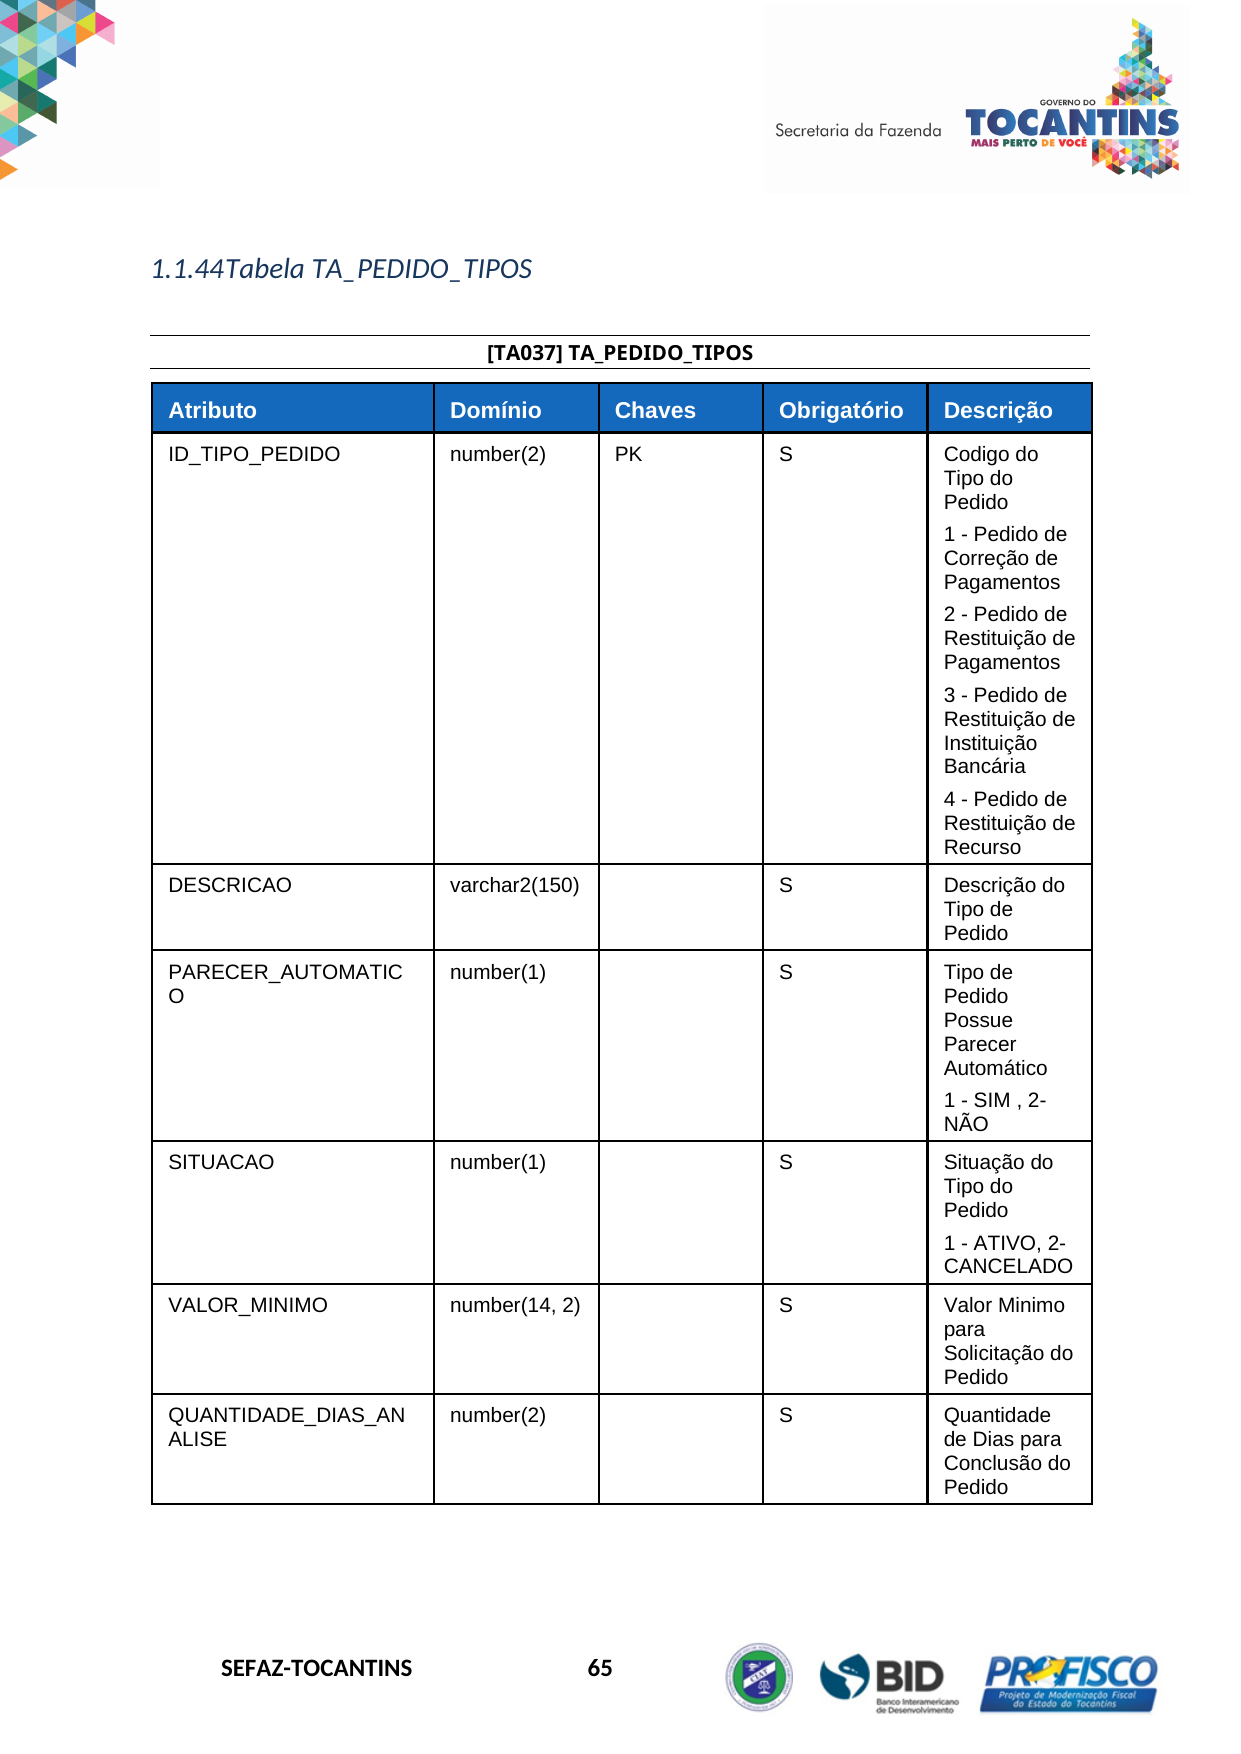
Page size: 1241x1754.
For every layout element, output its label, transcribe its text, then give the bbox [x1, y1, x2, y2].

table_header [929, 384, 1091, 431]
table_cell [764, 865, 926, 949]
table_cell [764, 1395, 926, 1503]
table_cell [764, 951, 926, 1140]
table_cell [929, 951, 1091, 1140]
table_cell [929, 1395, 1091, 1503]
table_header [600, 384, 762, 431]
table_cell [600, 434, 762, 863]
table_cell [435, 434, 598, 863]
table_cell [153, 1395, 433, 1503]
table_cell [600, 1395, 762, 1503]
subtitle Tabela TA_PEDIDO_TIPOS [150, 250, 1090, 286]
picture [723, 1641, 1164, 1716]
picture [0, 0, 161, 188]
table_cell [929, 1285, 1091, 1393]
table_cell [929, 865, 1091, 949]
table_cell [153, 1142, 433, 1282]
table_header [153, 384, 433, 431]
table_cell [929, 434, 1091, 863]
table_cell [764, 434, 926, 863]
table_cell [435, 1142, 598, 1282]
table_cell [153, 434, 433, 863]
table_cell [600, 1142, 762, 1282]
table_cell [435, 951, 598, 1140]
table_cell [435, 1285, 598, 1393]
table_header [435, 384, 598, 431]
text [TA037] TA_PEDIDO_TIPOS [150, 336, 1090, 368]
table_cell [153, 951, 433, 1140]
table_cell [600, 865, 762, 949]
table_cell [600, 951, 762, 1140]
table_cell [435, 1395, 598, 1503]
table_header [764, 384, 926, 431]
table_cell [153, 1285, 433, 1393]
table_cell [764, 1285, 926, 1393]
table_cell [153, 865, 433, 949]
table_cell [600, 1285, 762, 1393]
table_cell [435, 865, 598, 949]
picture [763, 5, 1190, 194]
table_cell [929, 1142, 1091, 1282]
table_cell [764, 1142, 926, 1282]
